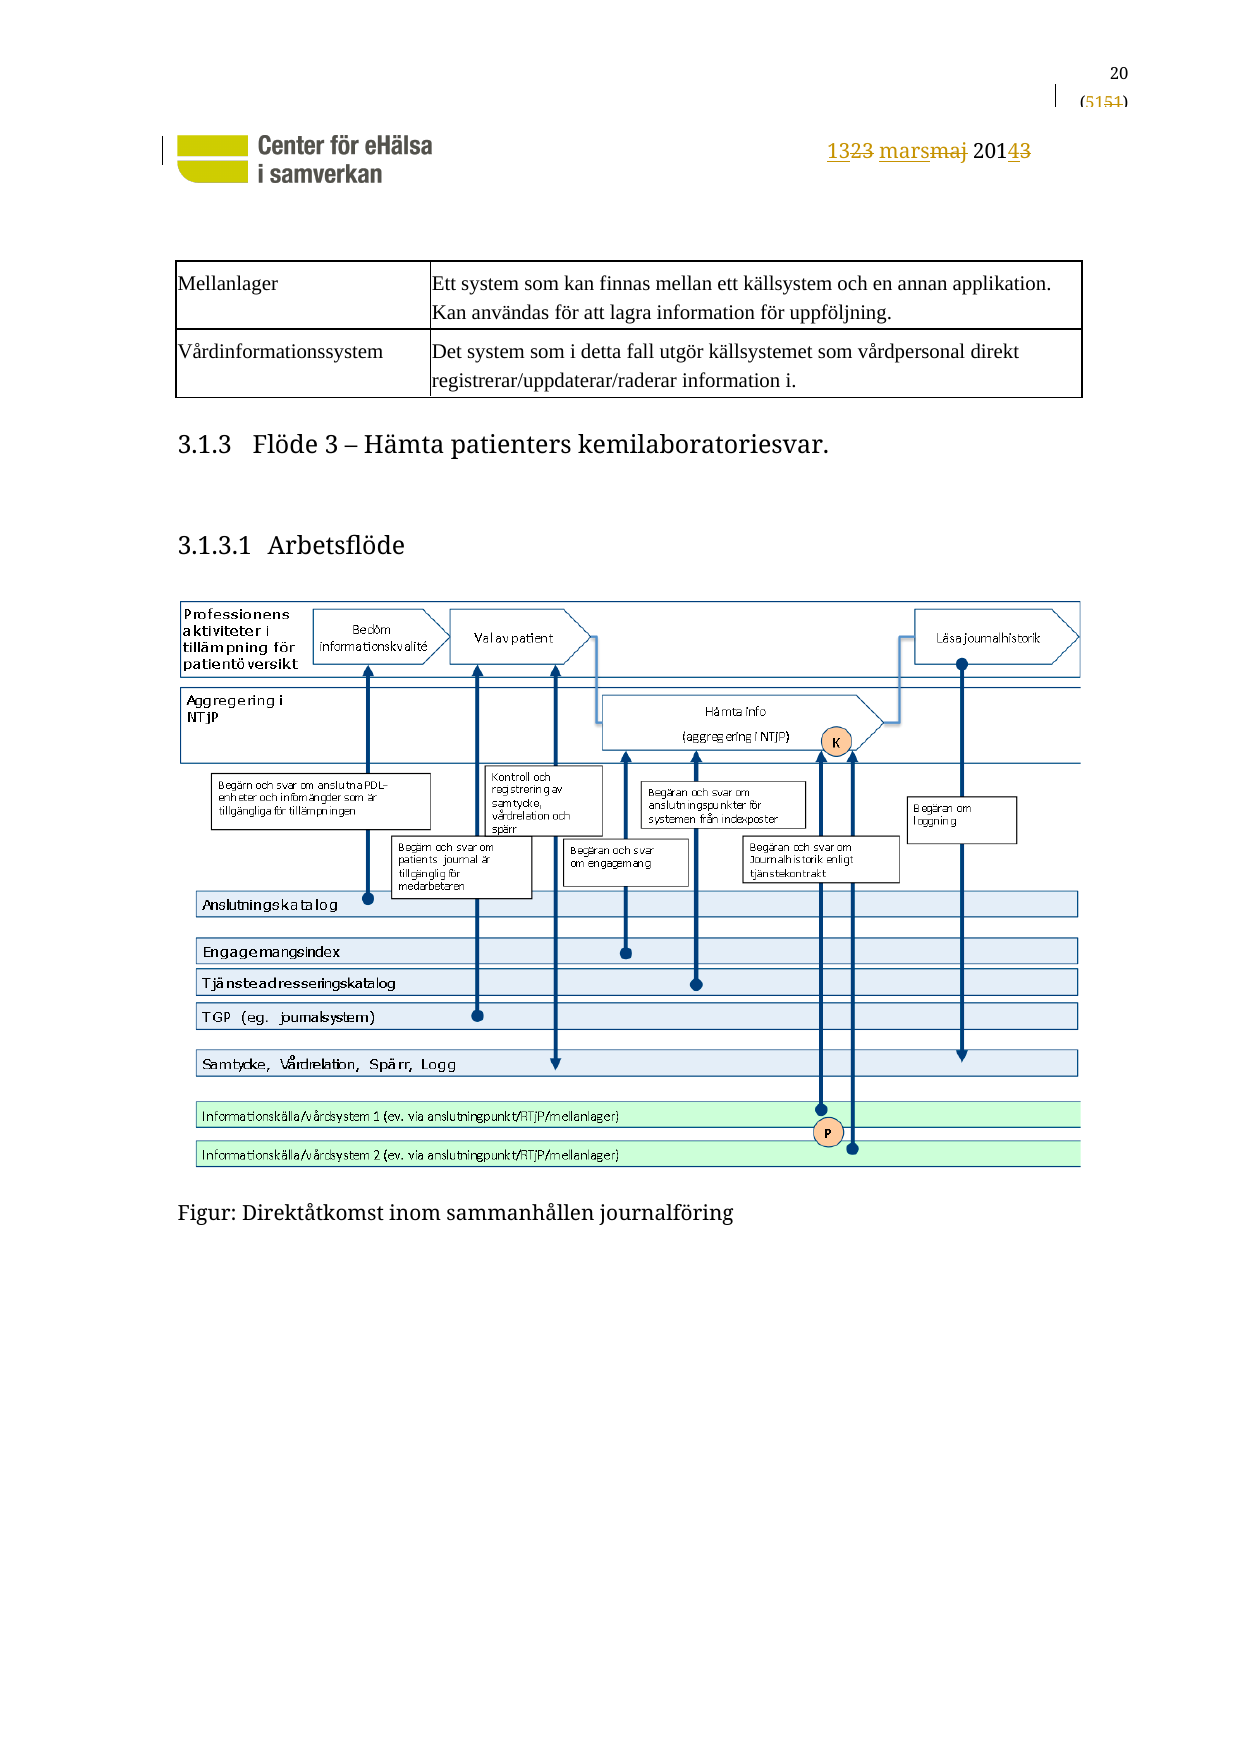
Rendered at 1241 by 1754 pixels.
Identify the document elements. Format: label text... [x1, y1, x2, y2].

picture [177, 599, 1081, 1169]
table_cell Det system som i detta fall utgör källsystemet som vårdpersonal direkt registrerar/uppdaterar/raderar information i. [431, 330, 1081, 396]
table_cell Vårdinformationssystem [177, 330, 430, 396]
subtitle Flöde 3 – Hämta patienters kemilaboratoriesvar. [177, 427, 1081, 461]
table_cell Ett system som kan finnas mellan ett källsystem och en annan applikation. Kan användas för att lagra information för uppföljning. [431, 262, 1081, 328]
text Figur: Direktåtkomst inom sammanhållen journalföring [177, 1198, 1065, 1227]
subtitle Arbetsflöde [177, 528, 1081, 562]
picture [177, 135, 432, 183]
table_cell Mellanlager [177, 262, 430, 328]
